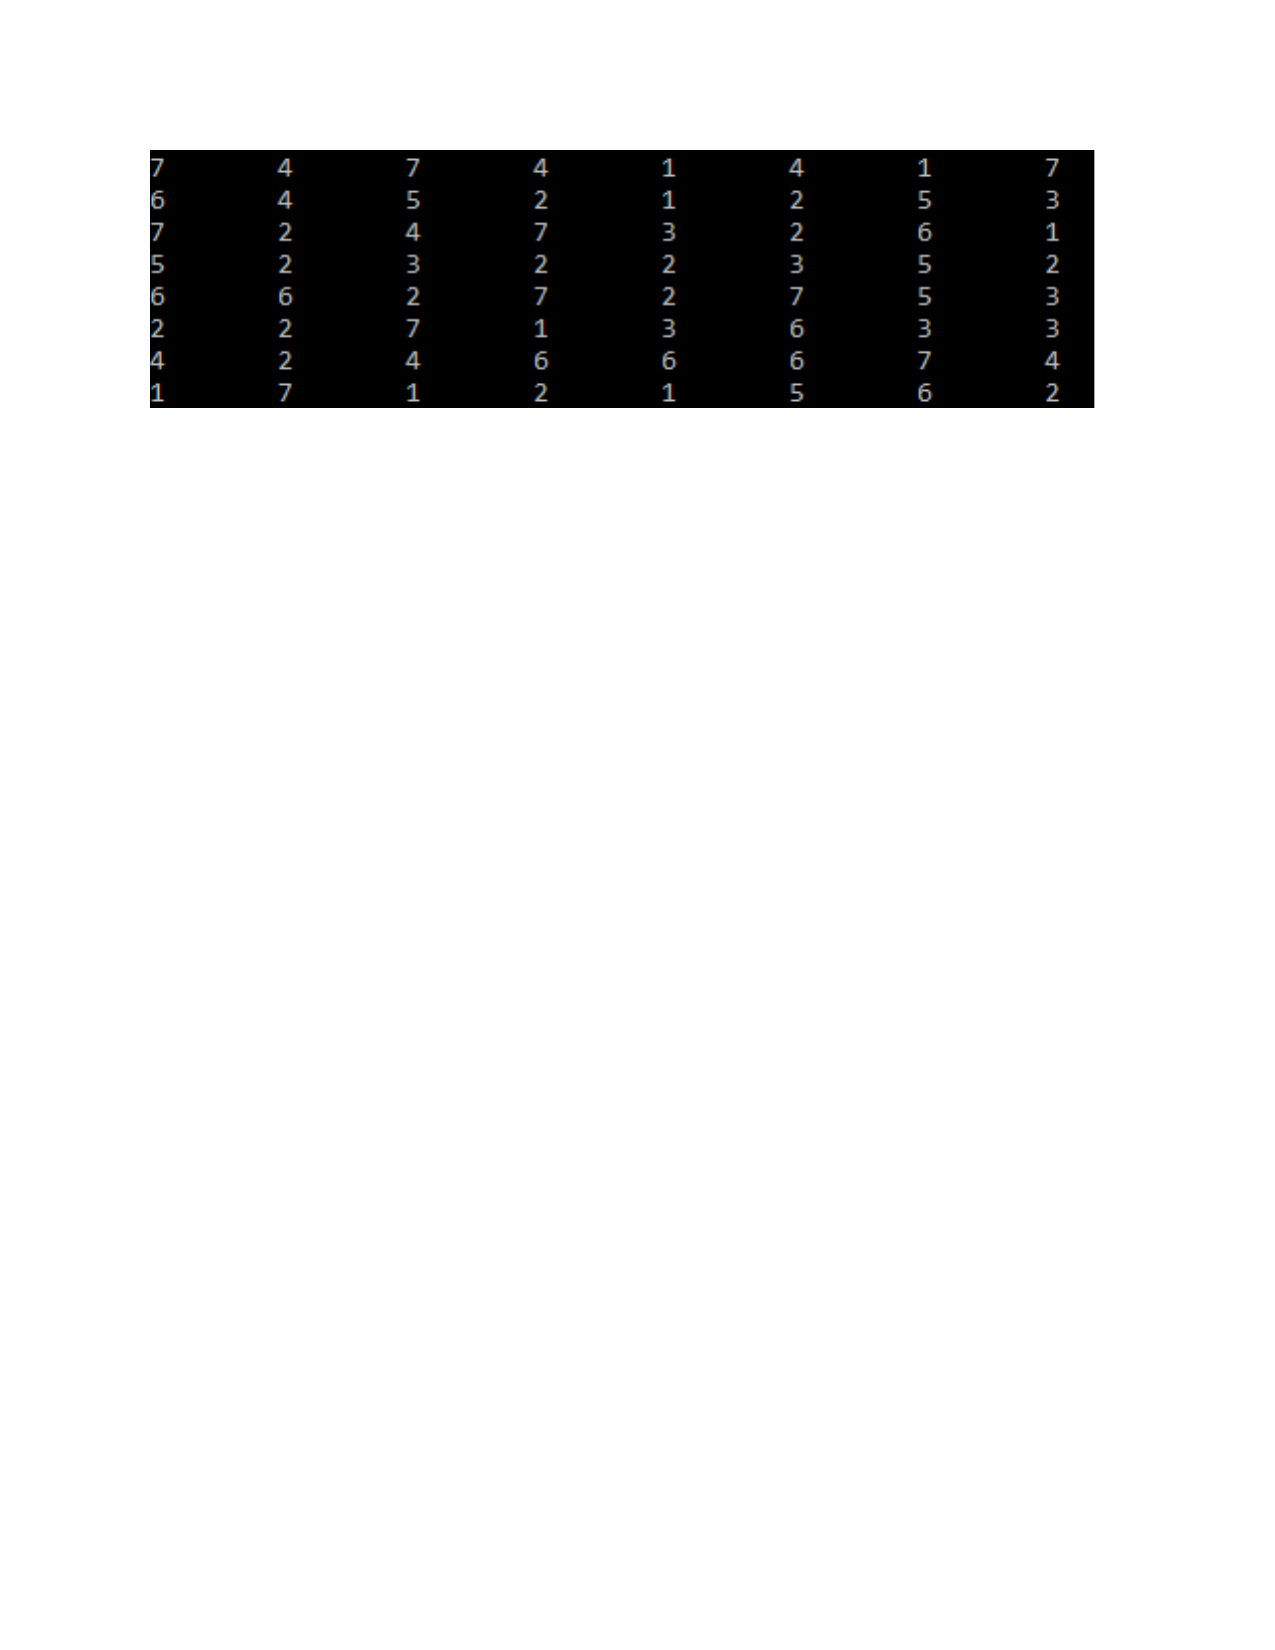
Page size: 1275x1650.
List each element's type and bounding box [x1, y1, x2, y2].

picture [150, 150, 1095, 408]
